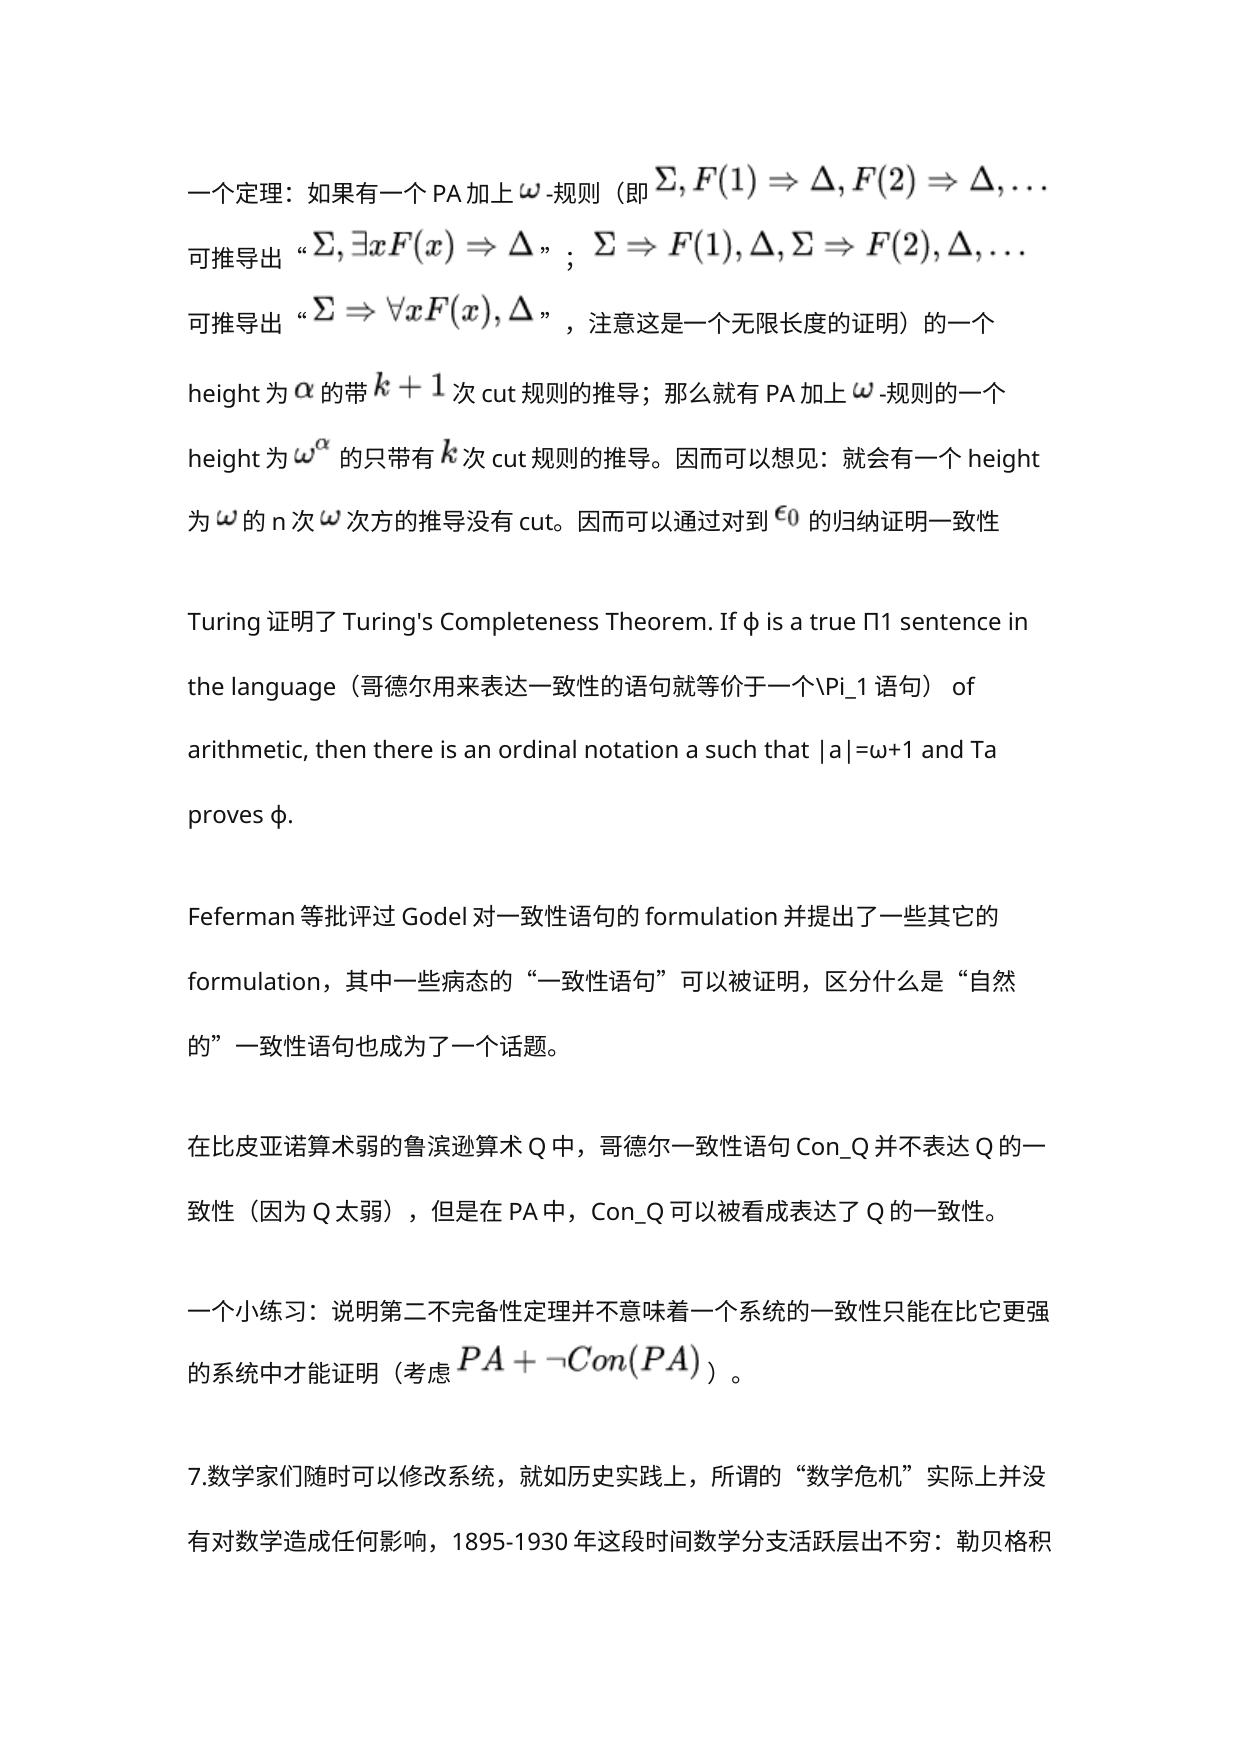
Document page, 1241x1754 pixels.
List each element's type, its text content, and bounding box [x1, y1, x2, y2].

picture [312, 292, 535, 333]
picture [312, 227, 535, 268]
text 一个小练习：说明第二不完备性定理并不意味着一个系统的一致性只能在比它更强的系统中才能证明（考虑 ）。 [187, 1277, 1053, 1407]
picture [774, 501, 803, 530]
text Turing证明了Turing's Completeness Theorem. If ϕ is a true Π1 sentence in the language（哥德尔用来表达一致性的语句就等价于一个\Pi_1语句） of arithmetic, then there is an ordinal notation a such that |a|=ω+1 and Ta proves ϕ. [187, 587, 1053, 847]
picture [519, 179, 540, 203]
picture [294, 434, 334, 468]
picture [216, 506, 238, 530]
picture [654, 162, 1049, 203]
picture [320, 506, 341, 530]
picture [456, 1342, 702, 1383]
text 一个定理：如果有一个PA加上 -规则（即 可推导出“ ”； 可推导出“ ”，注意这是一个无限长度的证明）的一个height为 的带 次cut规则的推导；那么就有PA加上 -规则的一个height为 的只带有 次cut规则的推导。因而可以想见：就会有一个height为 的n次 次方的推导没有cut。因而可以通过对到 的归纳证明一致性 [187, 162, 1053, 552]
picture [373, 369, 447, 403]
picture [440, 436, 458, 468]
picture [853, 378, 874, 403]
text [187, 1442, 1053, 1572]
text Feferman等批评过Godel对一致性语句的formulation并提出了一些其它的formulation，其中一些病态的“一致性语句”可以被证明，区分什么是“自然的”一致性语句也成为了一个话题。 [187, 882, 1053, 1077]
picture [593, 227, 1027, 268]
picture [294, 378, 315, 403]
text 在比皮亚诺算术弱的鲁滨逊算术Q中，哥德尔一致性语句Con_Q并不表达Q的一致性（因为Q太弱），但是在PA中，Con_Q可以被看成表达了Q的一致性。 [187, 1112, 1053, 1242]
